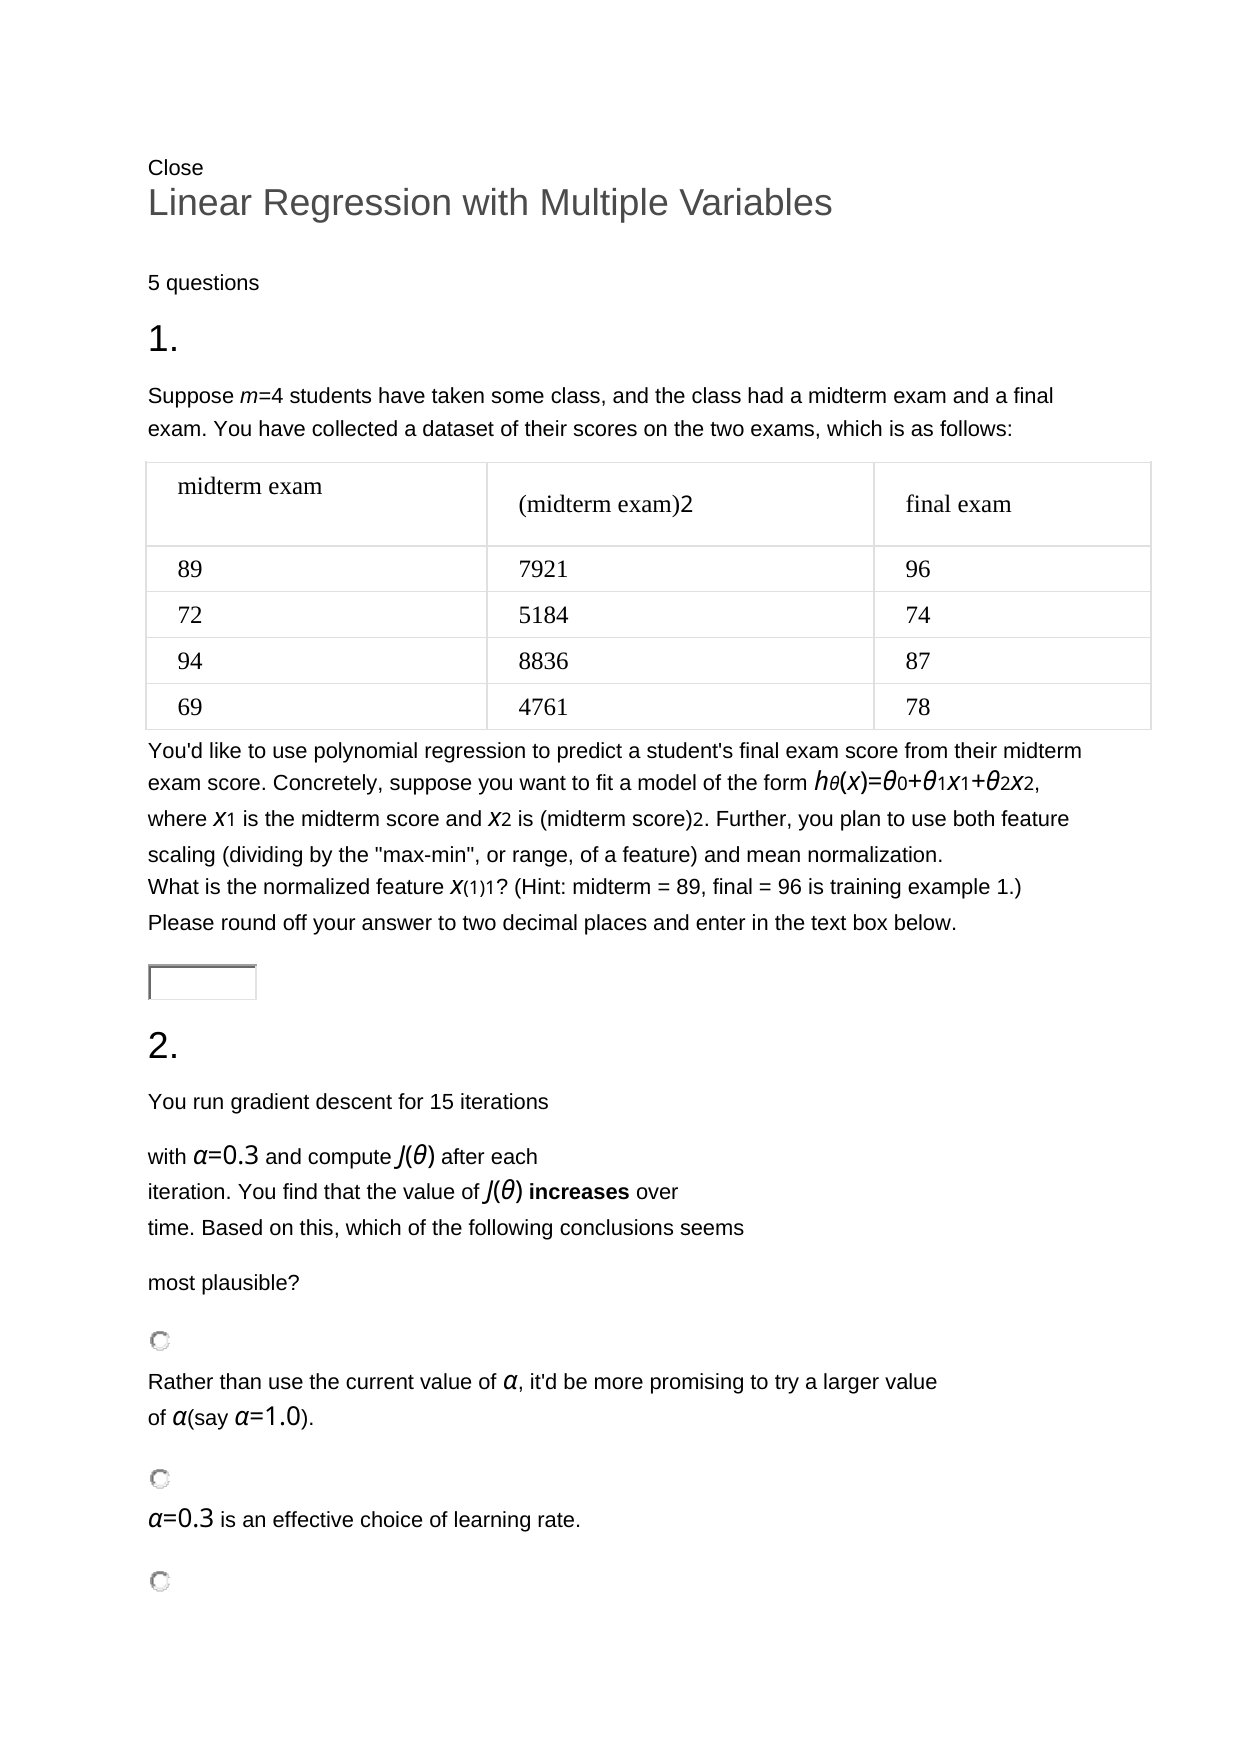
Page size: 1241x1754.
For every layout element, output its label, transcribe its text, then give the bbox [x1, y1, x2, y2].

table_header (midterm exam)2 [488, 463, 873, 545]
text with α=0.3 and compute J(θ) after each [148, 1136, 1093, 1172]
text 1. [148, 316, 1093, 359]
text α=0.3 is an effective choice of learning rate. [148, 1499, 1093, 1535]
table_header final exam [875, 463, 1150, 545]
text 2. [148, 1023, 1093, 1066]
table_cell 7921 [488, 547, 873, 591]
table_cell 87 [875, 638, 1150, 683]
table_cell 78 [875, 684, 1150, 729]
table_cell 8836 [488, 638, 873, 683]
table_cell 96 [875, 547, 1150, 591]
text 5 questions [148, 263, 1093, 295]
table_cell 69 [147, 684, 486, 729]
text most plausible? [148, 1262, 1093, 1295]
table_cell 94 [147, 638, 486, 683]
table_cell 72 [147, 592, 486, 637]
text time. Based on this, which of the following conclusions seems [148, 1207, 1093, 1240]
table_cell 5184 [488, 592, 873, 637]
text What is the normalized feature x(1)1? (Hint: midterm = 89, final = 96 is training example 1.) Please round off your answer to two decimal places and enter in the text box below. [148, 867, 1093, 935]
text Rather than use the current value of α, it'd be more promising to try a larger value of α(say α=1.0). [148, 1362, 1093, 1433]
table_header midterm exam [147, 463, 486, 545]
text Suppose m=4 students have taken some class, and the class had a midterm exam and a final exam. You have collected a dataset of their scores on the two exams, which is as follows: [148, 375, 1093, 441]
text You'd like to use polynomial regression to predict a student's final exam score from their midterm exam score. Concretely, suppose you want to fit a model of the form hθ(x)=θ0+θ1x1+θ2x2, where x1 is the midterm score and x2 is (midterm score)2. Further, you plan to use both feature scaling (dividing by the "max-min", or range, of a feature) and mean normalization. [148, 730, 1093, 867]
text Linear Regression with Multiple Variables [148, 180, 1093, 223]
text You run gradient descent for 15 iterations [148, 1082, 1093, 1114]
text Close [148, 148, 1093, 180]
table_cell 4761 [488, 684, 873, 729]
table_cell 89 [147, 547, 486, 591]
text iteration. You find that the value of J(θ) increases over [148, 1172, 1093, 1207]
table_cell 74 [875, 592, 1150, 637]
